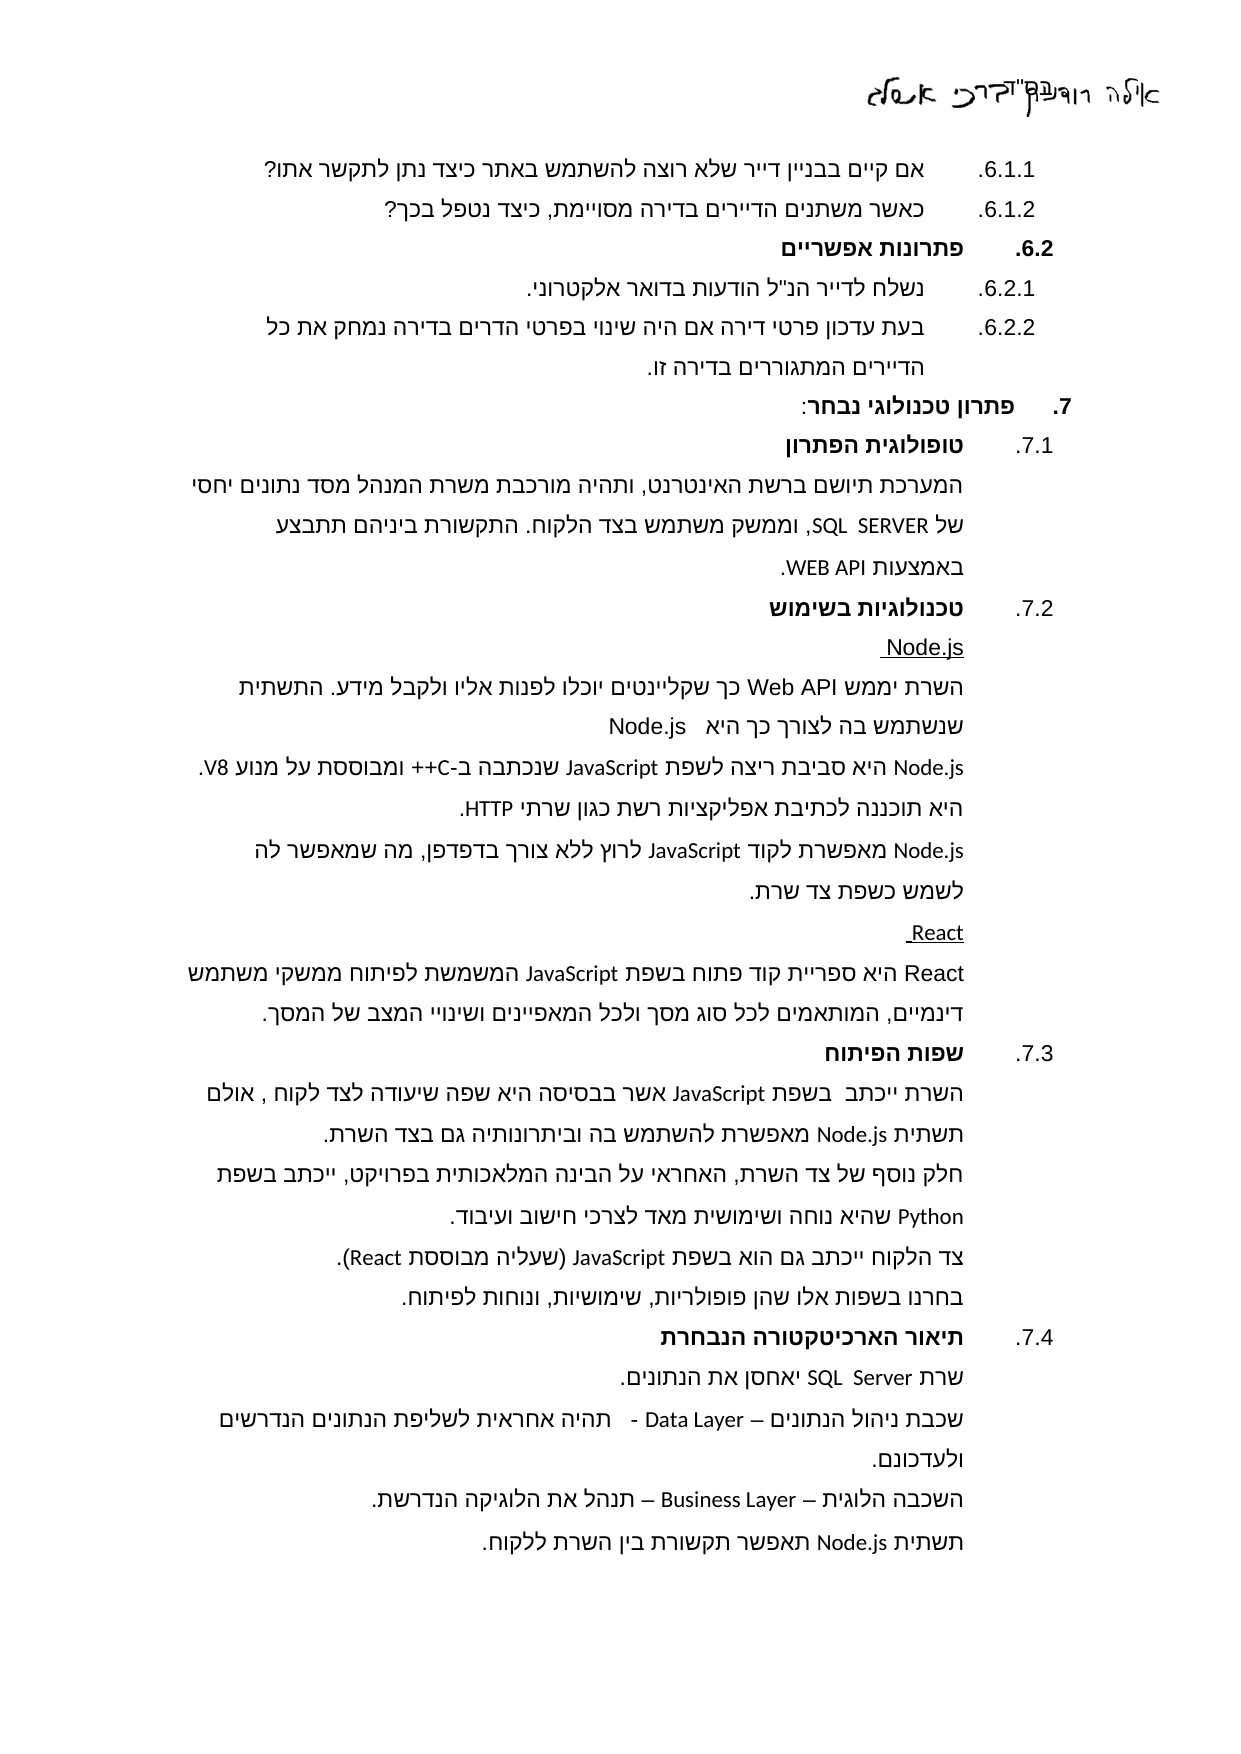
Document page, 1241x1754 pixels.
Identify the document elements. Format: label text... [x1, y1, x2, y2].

list השכבה הלוגית – Business Layer – תנהל את הלוגיקה הנדרשת. [187, 1486, 964, 1514]
list טופולוגית הפתרון המערכת תיושם ברשת האינטרנט, ותהיה מורכבת משרת המנהל מסד נתונים יחסי של SQL SERVER, וממשק משתמש בצד הלקוח. התקשורת ביניהם תתבצע באמצעות WEB API. [187, 432, 1015, 581]
list נשלח לדייר הנ"ל הודעות בדואר אלקטרוני. [187, 274, 978, 301]
list שכבת ניהול הנתונים – Data Layer - תהיה אחראית לשליפת הנתונים הנדרשים ולעדכונם. [187, 1405, 964, 1472]
list טכנולוגיות בשימוש Node.js השרת יממש Web API כך שקליינטים יוכלו לפנות אליו ולקבל מידע. התשתית שנשתמש בה לצורך כך היא Node.js Node.js היא סביבת ריצה לשפת JavaScript שנכתבה ב-C++ ומבוססת על מנוע V8. היא תוכננה לכתיבת אפליקציות רשת כגון שרתי HTTP. Node.js מאפשרת לקוד JavaScript לרוץ ללא צורך בדפדפן, מה שמאפשר לה לשמש כשפת צד שרת. React React היא ספריית קוד פתוח בשפת JavaScript המשמשת לפיתוח ממשקי משתמש דינמיים, המותאמים לכל סוג מסך ולכל המאפיינים ושינויי המצב של המסך. [187, 594, 1015, 1027]
picture [853, 75, 1164, 117]
list פתרון טכנולוגי נבחר: [187, 393, 1053, 419]
list תשתית Node.js תאפשר תקשורת בין השרת ללקוח. [187, 1528, 964, 1556]
list אם קיים בבניין דייר שלא רוצה להשתמש באתר כיצד נתן לתקשר אתו? [187, 156, 978, 182]
list בעת עדכון פרטי דירה אם היה שינוי בפרטי הדרים בדירה נמחק את כל הדיירים המתגוררים בדירה זו. [187, 314, 978, 380]
list פתרונות אפשריים [187, 235, 1015, 261]
list תיאור הארכיטקטורה הנבחרת שרת SQL Server יאחסן את הנתונים. [187, 1323, 1015, 1391]
list שפות הפיתוח השרת ייכתב בשפת JavaScript אשר בבסיסה היא שפה שיעודה לצד לקוח , אולם תשתית Node.js מאפשרת להשתמש בה וביתרונותיה גם בצד השרת. חלק נוסף של צד השרת, האחראי על הבינה המלאכותית בפרויקט, ייכתב בשפת Python שהיא נוחה ושימושית מאד לצרכי חישוב ועיבוד. צד הלקוח ייכתב גם הוא בשפת JavaScript (שעליה מבוססת React). בחרנו בשפות אלו שהן פופולריות, שימושיות, ונוחות לפיתוח. [187, 1040, 1015, 1310]
list כאשר משתנים הדיירים בדירה מסויימת, כיצד נטפל בכך? [187, 196, 978, 222]
